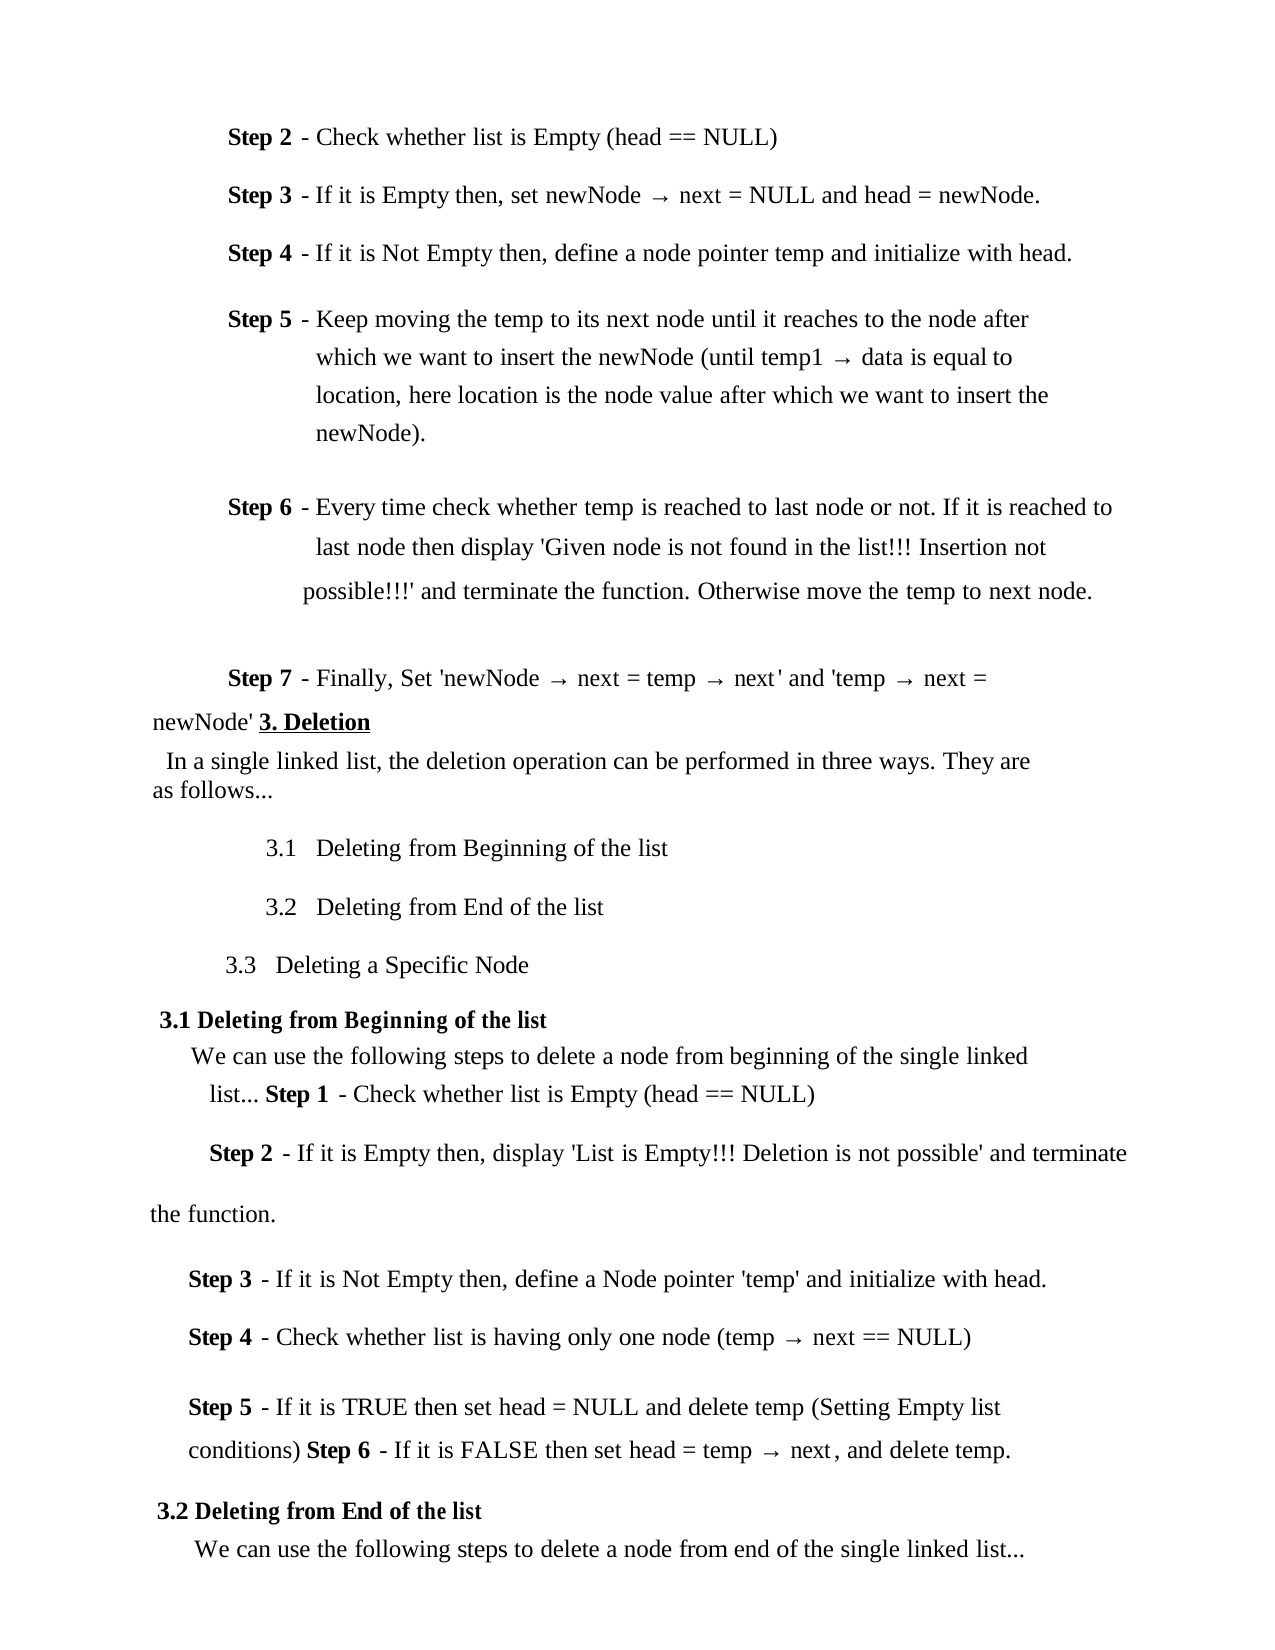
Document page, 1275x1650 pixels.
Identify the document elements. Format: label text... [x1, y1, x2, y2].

text Step 5 - If it is TRUE then set head = NULL and delete temp (Setting Empty list conditions) Step 6 - If it is FALSE then set head = temp → next , and delete temp. [188, 1382, 1120, 1467]
text Step 2 - Check whether list is Empty (head == NULL) [228, 124, 1136, 151]
text Step 3 - If it is Not Empty then, define a Node pointer 'temp' and initialize with head. [188, 1266, 1136, 1293]
text Step 4 - Check whether list is having only one node (temp → next == NULL) [188, 1324, 1136, 1351]
text 3.1 Deleting from Beginning of the list [266, 835, 1136, 862]
text 3.3 Deleting a Specific Node [225, 951, 1116, 979]
text Step 4 - If it is Not Empty then, define a node pointer temp and initialize with head. [228, 239, 1136, 267]
text 3.2 Deleting from End of the list [265, 893, 1136, 921]
text Step 3 - If it is Empty then, set newNode → next = NULL and head = newNode. [228, 182, 1136, 209]
text Step 2 - If it is Empty then, display 'List is Empty!!! Deletion is not possible' and terminate [209, 1140, 1136, 1167]
text Step 7 - Finally, Set 'newNode → next = temp → next ' and 'temp → next = newNode' 3. Deletion [152, 652, 1093, 738]
text In a single linked list, the deletion operation can be performed in three ways. They are as follows... [152, 747, 1056, 804]
text We can use the following steps to delete a node from beginning of the single linked list... Step 1 - Check whether list is Empty (head == NULL) [191, 1034, 1084, 1109]
text 3.1 Deleting from Beginning of the list [159, 1007, 1136, 1034]
text the function. [150, 1198, 1136, 1229]
text We can use the following steps to delete a node from end of the single linked list... [194, 1535, 1136, 1563]
text Step 6 - Every time check whether temp is reached to last node or not. If it is reached to [228, 493, 1136, 521]
text last node then display 'Given node is not found in the list!!! Insertion not possible!!!' and terminate the function. Otherwise move the temp to next node. [303, 521, 1093, 608]
text 3.2 Deleting from End of the list [157, 1498, 1136, 1525]
text Step 5 - Keep moving the temp to its next node until it reaches to the node after which we want to insert the newNode (until temp1 → data is equal to location, here location is the node value after which we want to insert the newNode). [228, 297, 1096, 449]
